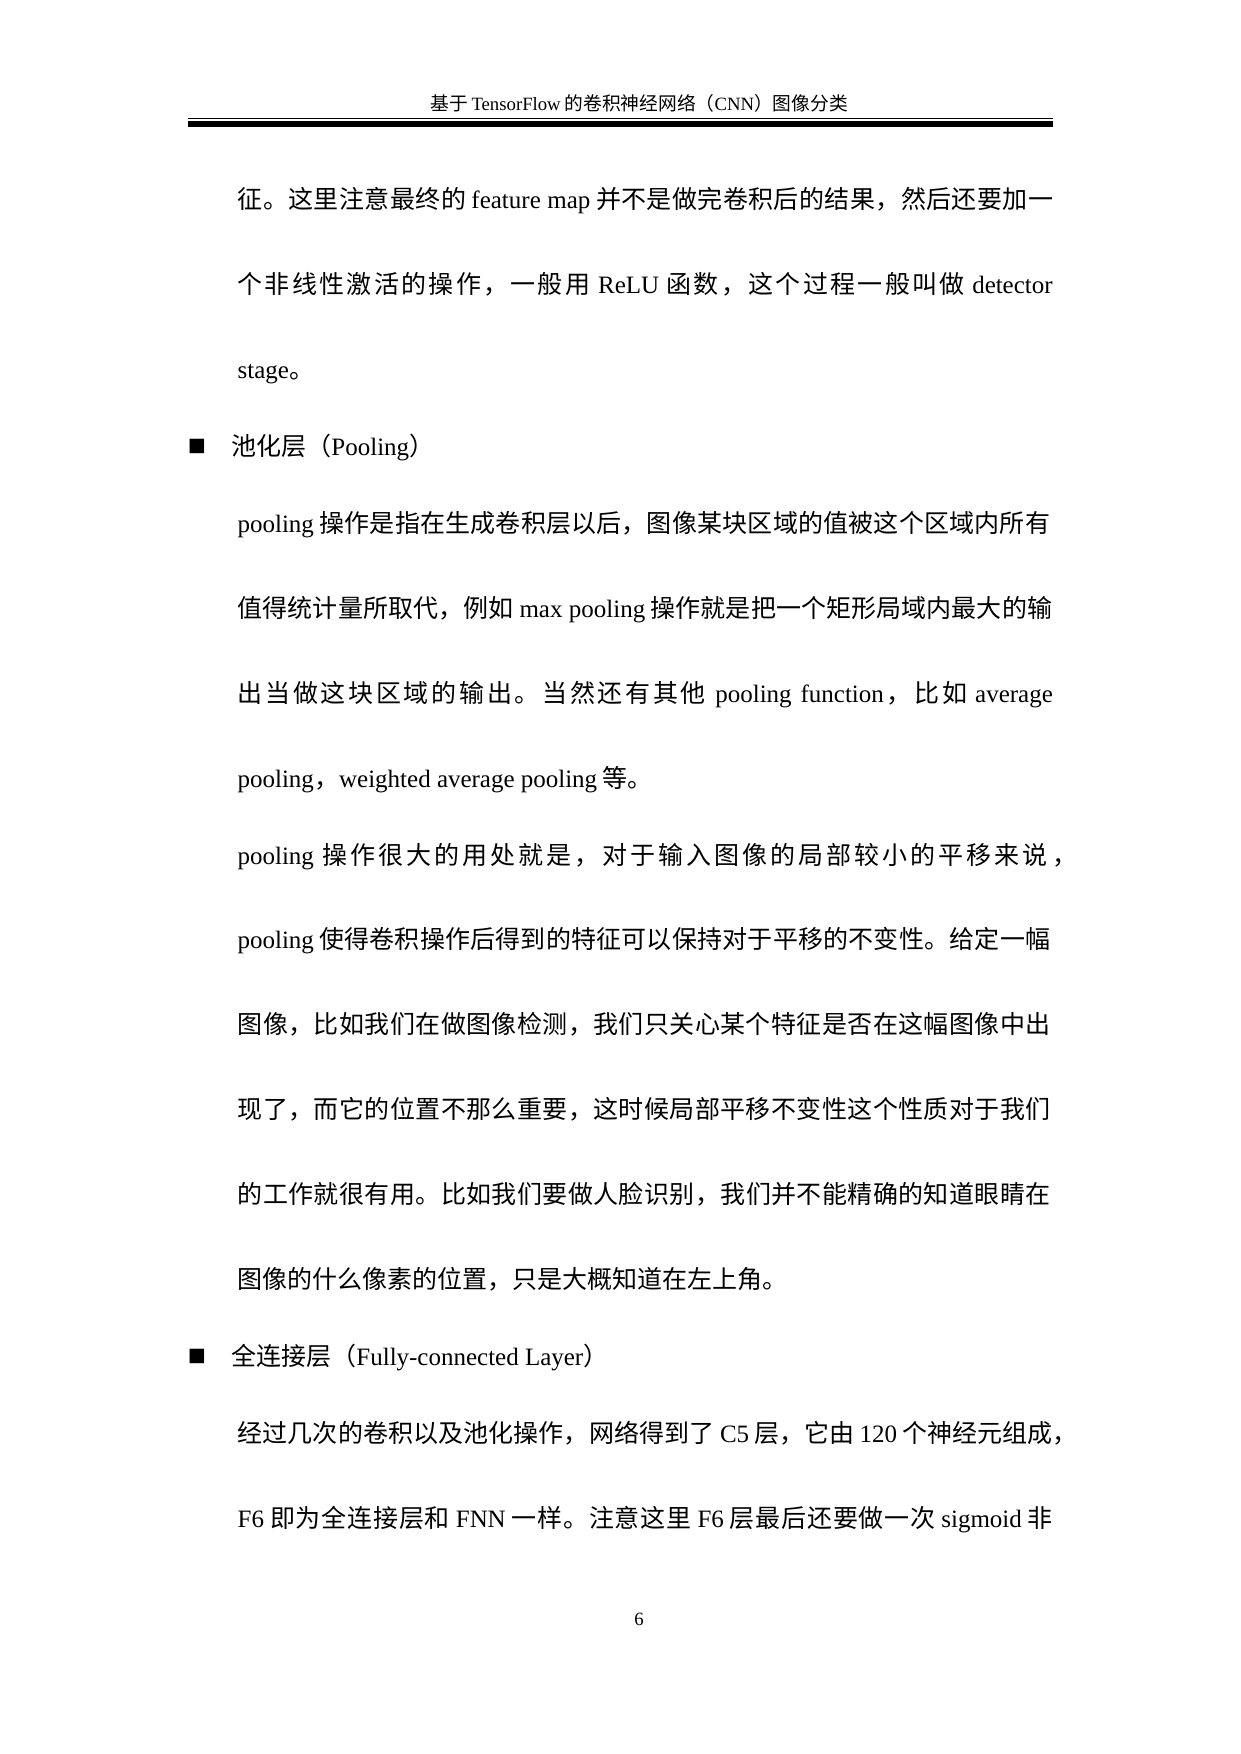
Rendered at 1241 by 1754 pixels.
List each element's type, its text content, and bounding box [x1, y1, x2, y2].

text pooling操作是指在生成卷积层以后，图像某块区域的值被这个区域内所有值得统计量所取代，例如max pooling操作就是把一个矩形局域内最大的输出当做这块区域的输出。当然还有其他pooling function，比如average pooling，weighted average pooling等。 [237, 488, 1053, 810]
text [237, 1398, 1053, 1551]
text pooling操作很大的用处就是，对于输入图像的局部较小的平移来说，pooling使得卷积操作后得到的特征可以保持对于平移的不变性。给定一幅图像，比如我们在做图像检测，我们只关心某个特征是否在这幅图像中出现了，而它的位置不那么重要，这时候局部平移不变性这个性质对于我们的工作就很有用。比如我们要做人脸识别，我们并不能精确的知道眼睛在图像的什么像素的位置，只是大概知道在左上角。 [237, 819, 1053, 1312]
list 池化层（Pooling） [187, 411, 1053, 478]
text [237, 164, 1053, 402]
list 全连接层（Fully-connected Layer） [187, 1321, 1053, 1389]
